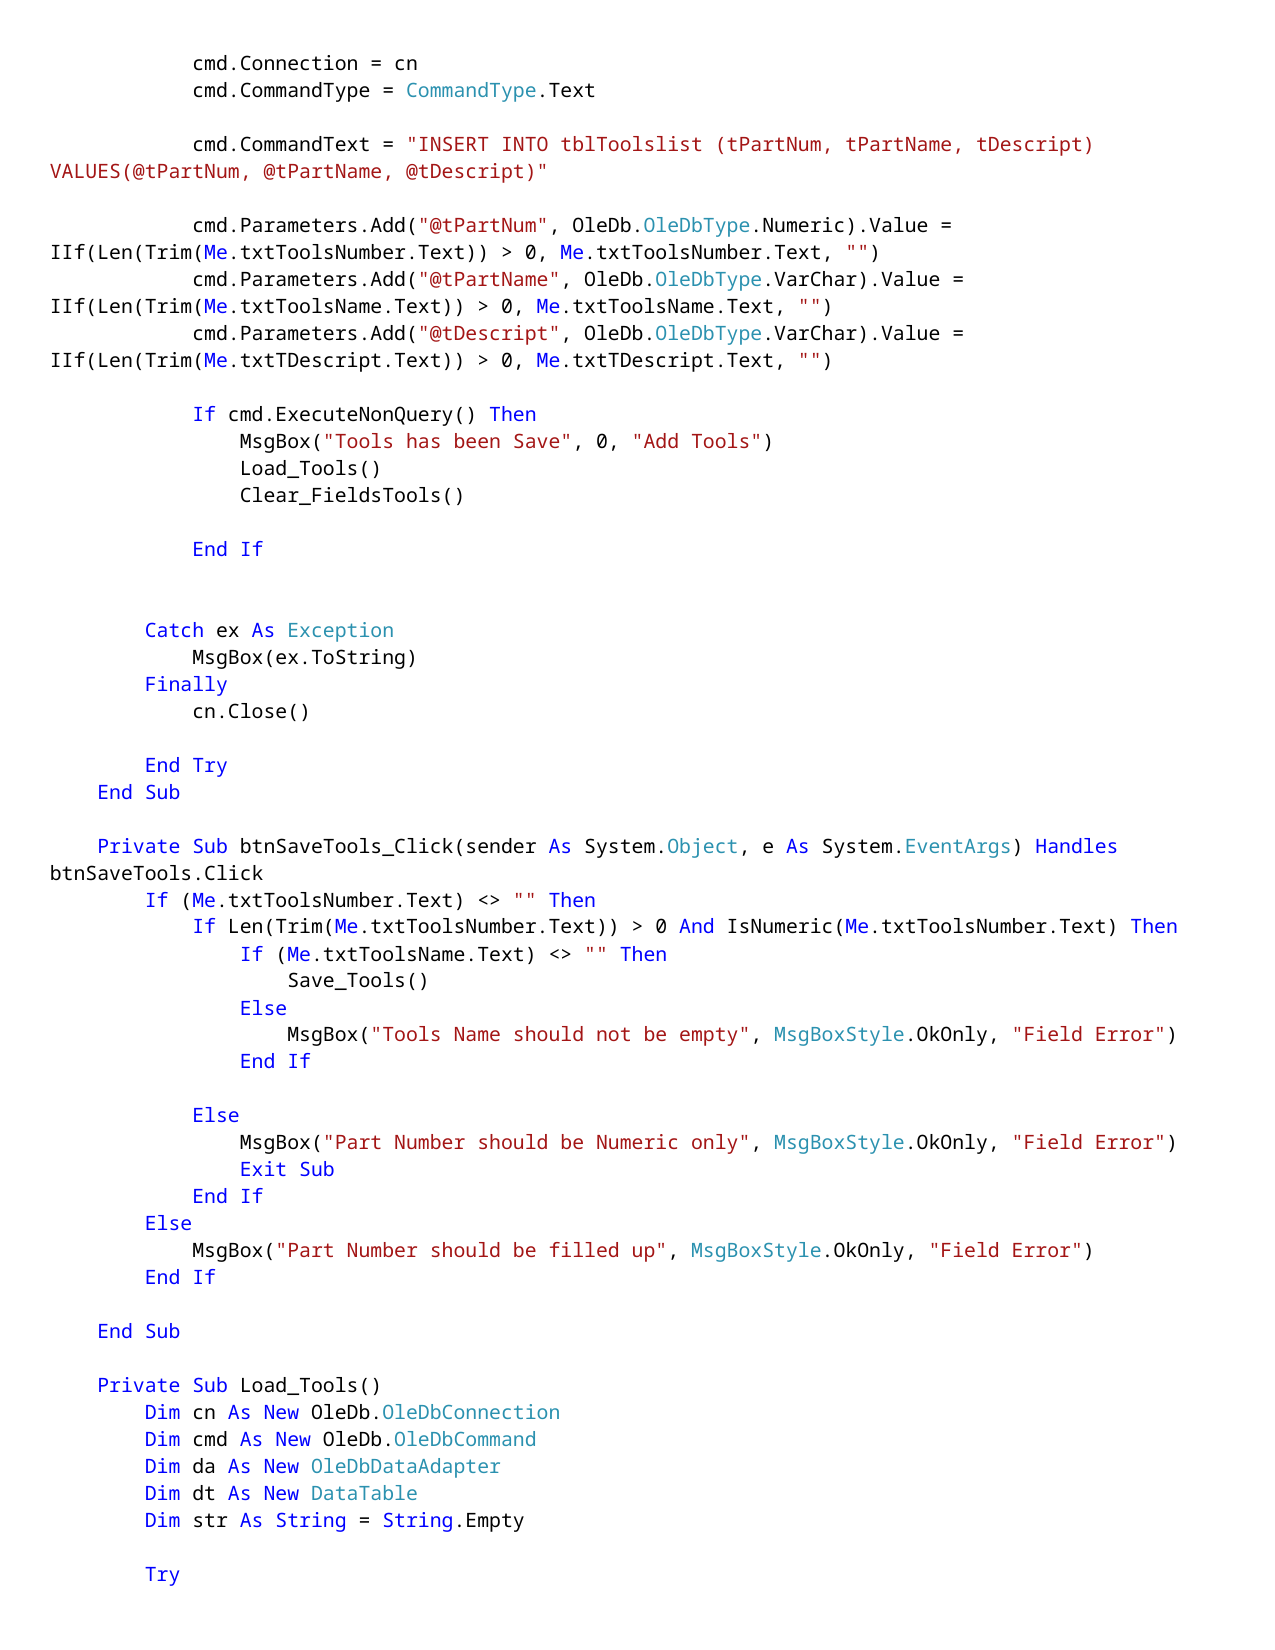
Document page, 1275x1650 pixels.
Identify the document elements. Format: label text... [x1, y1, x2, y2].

text If (Me.txtToolsName.Text) <> "" Then [49, 940, 1230, 967]
text Load_Tools() [49, 454, 1230, 481]
text Private Sub Load_Tools() [49, 1371, 1230, 1398]
text End Sub [49, 1317, 1230, 1344]
text MsgBox("Tools Name should not be empty", MsgBoxStyle.OkOnly, "Field Error") [49, 1021, 1230, 1048]
text MsgBox("Part Number should be filled up", MsgBoxStyle.OkOnly, "Field Error") [49, 1237, 1230, 1263]
text End If [49, 1183, 1230, 1209]
text Clear_FieldsTools() [49, 481, 1230, 508]
text cmd.Parameters.Add("@tPartName", OleDb.OleDbType.VarChar).Value = IIf(Len(Trim(Me.txtToolsName.Text)) > 0, Me.txtToolsName.Text, "") [49, 265, 1230, 319]
text End If [49, 535, 1230, 562]
text Else [49, 1209, 1230, 1237]
text cmd.Parameters.Add("@tDescript", OleDb.OleDbType.VarChar).Value = IIf(Len(Trim(Me.txtTDescript.Text)) > 0, Me.txtTDescript.Text, "") [49, 319, 1230, 373]
text Dim dt As New DataTable [49, 1479, 1230, 1506]
text Try [49, 1560, 1230, 1587]
text If (Me.txtToolsNumber.Text) <> "" Then [49, 886, 1230, 913]
text Else [49, 994, 1230, 1021]
text Private Sub btnSaveTools_Click(sender As System.Object, e As System.EventArgs) Handles btnSaveTools.Click [49, 832, 1230, 886]
text cn.Close() [49, 697, 1230, 724]
text Else [49, 1102, 1230, 1129]
text If Len(Trim(Me.txtToolsNumber.Text)) > 0 And IsNumeric(Me.txtToolsNumber.Text) Then [49, 913, 1230, 940]
text End Sub [49, 778, 1230, 805]
text Dim cmd As New OleDb.OleDbCommand [49, 1425, 1230, 1452]
text Catch ex As Exception [49, 616, 1230, 643]
text If cmd.ExecuteNonQuery() Then [49, 400, 1230, 427]
text Dim cn As New OleDb.OleDbConnection [49, 1398, 1230, 1425]
text cmd.Connection = cn [49, 49, 1230, 76]
text MsgBox("Part Number should be Numeric only", MsgBoxStyle.OkOnly, "Field Error") [49, 1129, 1230, 1156]
text Exit Sub [49, 1156, 1230, 1183]
text MsgBox("Tools has been Save", 0, "Add Tools") [49, 427, 1230, 454]
text cmd.CommandText = "INSERT INTO tblToolslist (tPartNum, tPartName, tDescript) VALUES(@tPartNum, @tPartName, @tDescript)" [49, 130, 1230, 184]
text MsgBox(ex.ToString) [49, 643, 1230, 670]
text End If [49, 1048, 1230, 1075]
text End Try [49, 751, 1230, 778]
text Dim da As New OleDbDataAdapter [49, 1452, 1230, 1479]
text cmd.CommandType = CommandType.Text [49, 76, 1230, 103]
text Save_Tools() [49, 967, 1230, 994]
text Dim str As String = String.Empty [49, 1506, 1230, 1533]
text End If [49, 1263, 1230, 1291]
text cmd.Parameters.Add("@tPartNum", OleDb.OleDbType.Numeric).Value = IIf(Len(Trim(Me.txtToolsNumber.Text)) > 0, Me.txtToolsNumber.Text, "") [49, 211, 1230, 265]
text Finally [49, 670, 1230, 697]
